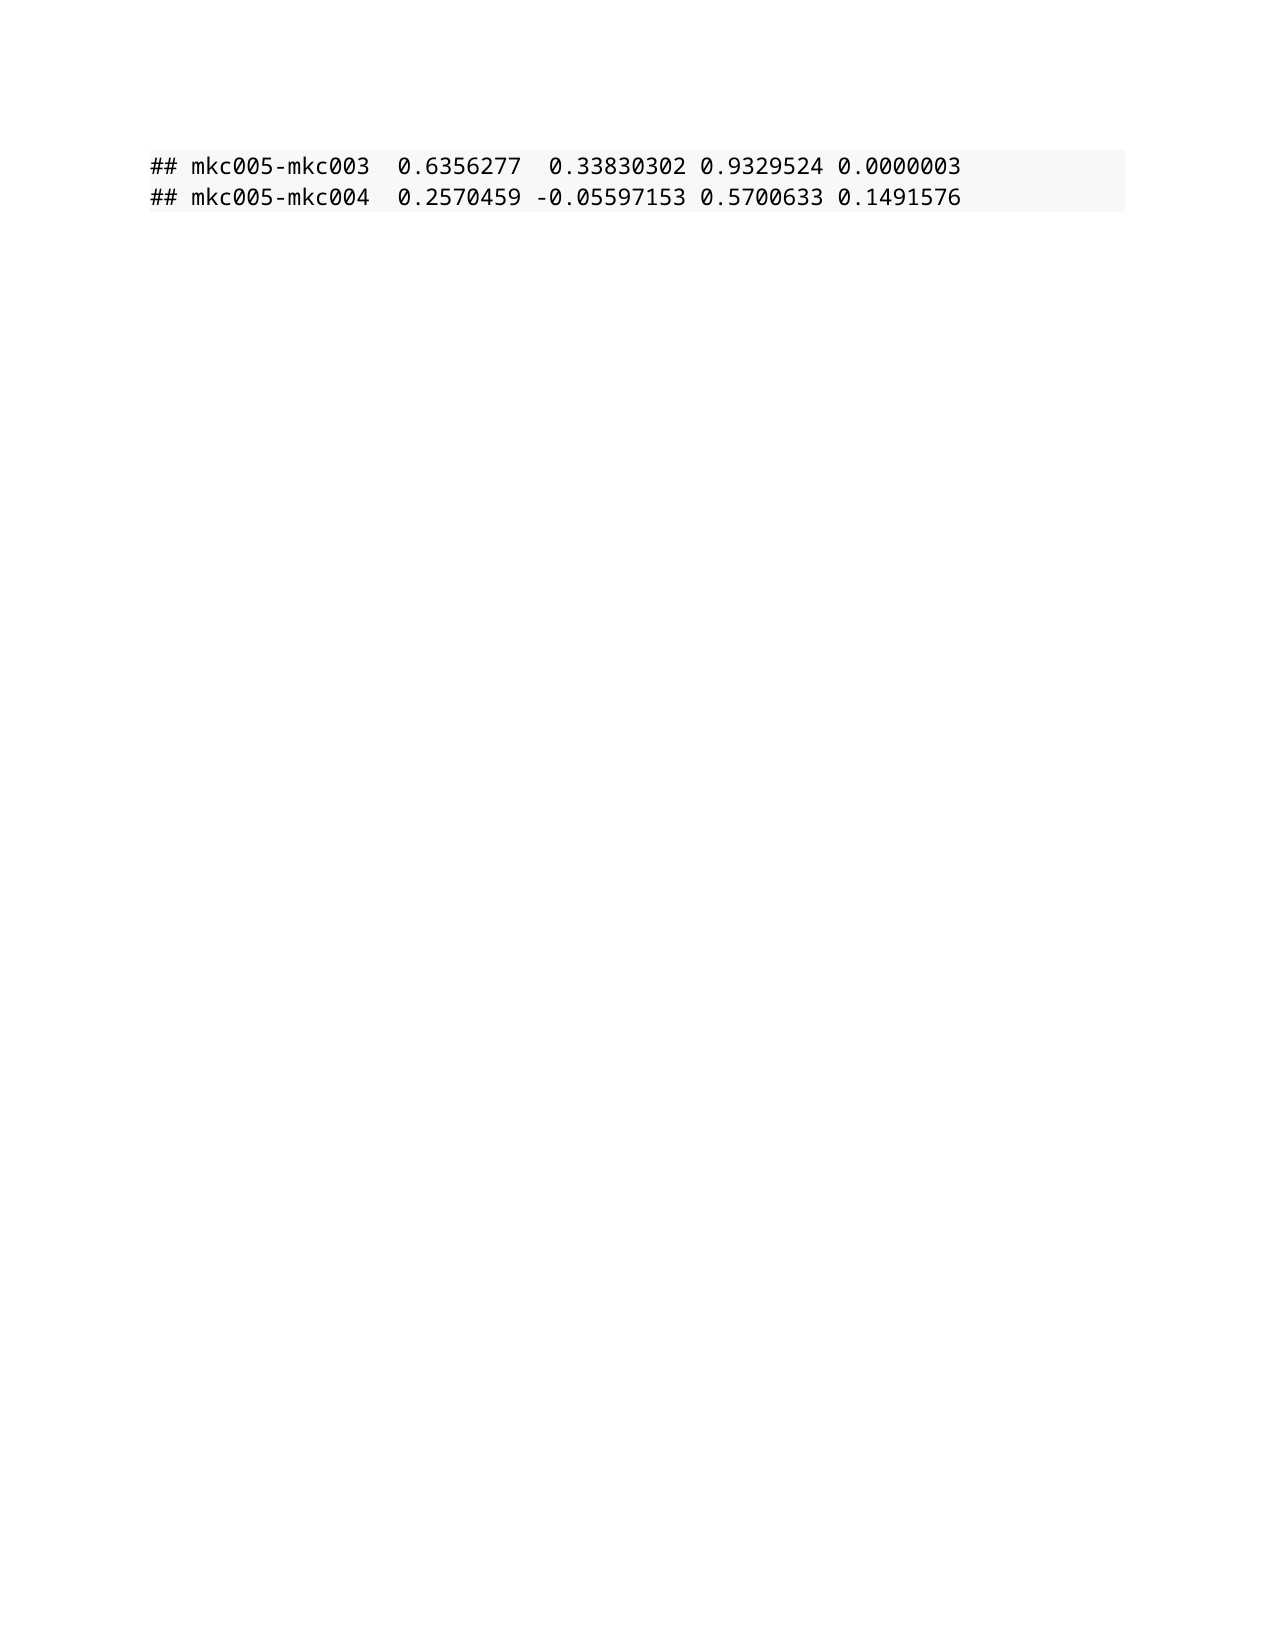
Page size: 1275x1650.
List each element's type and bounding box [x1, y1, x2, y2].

text [150, 150, 1125, 212]
